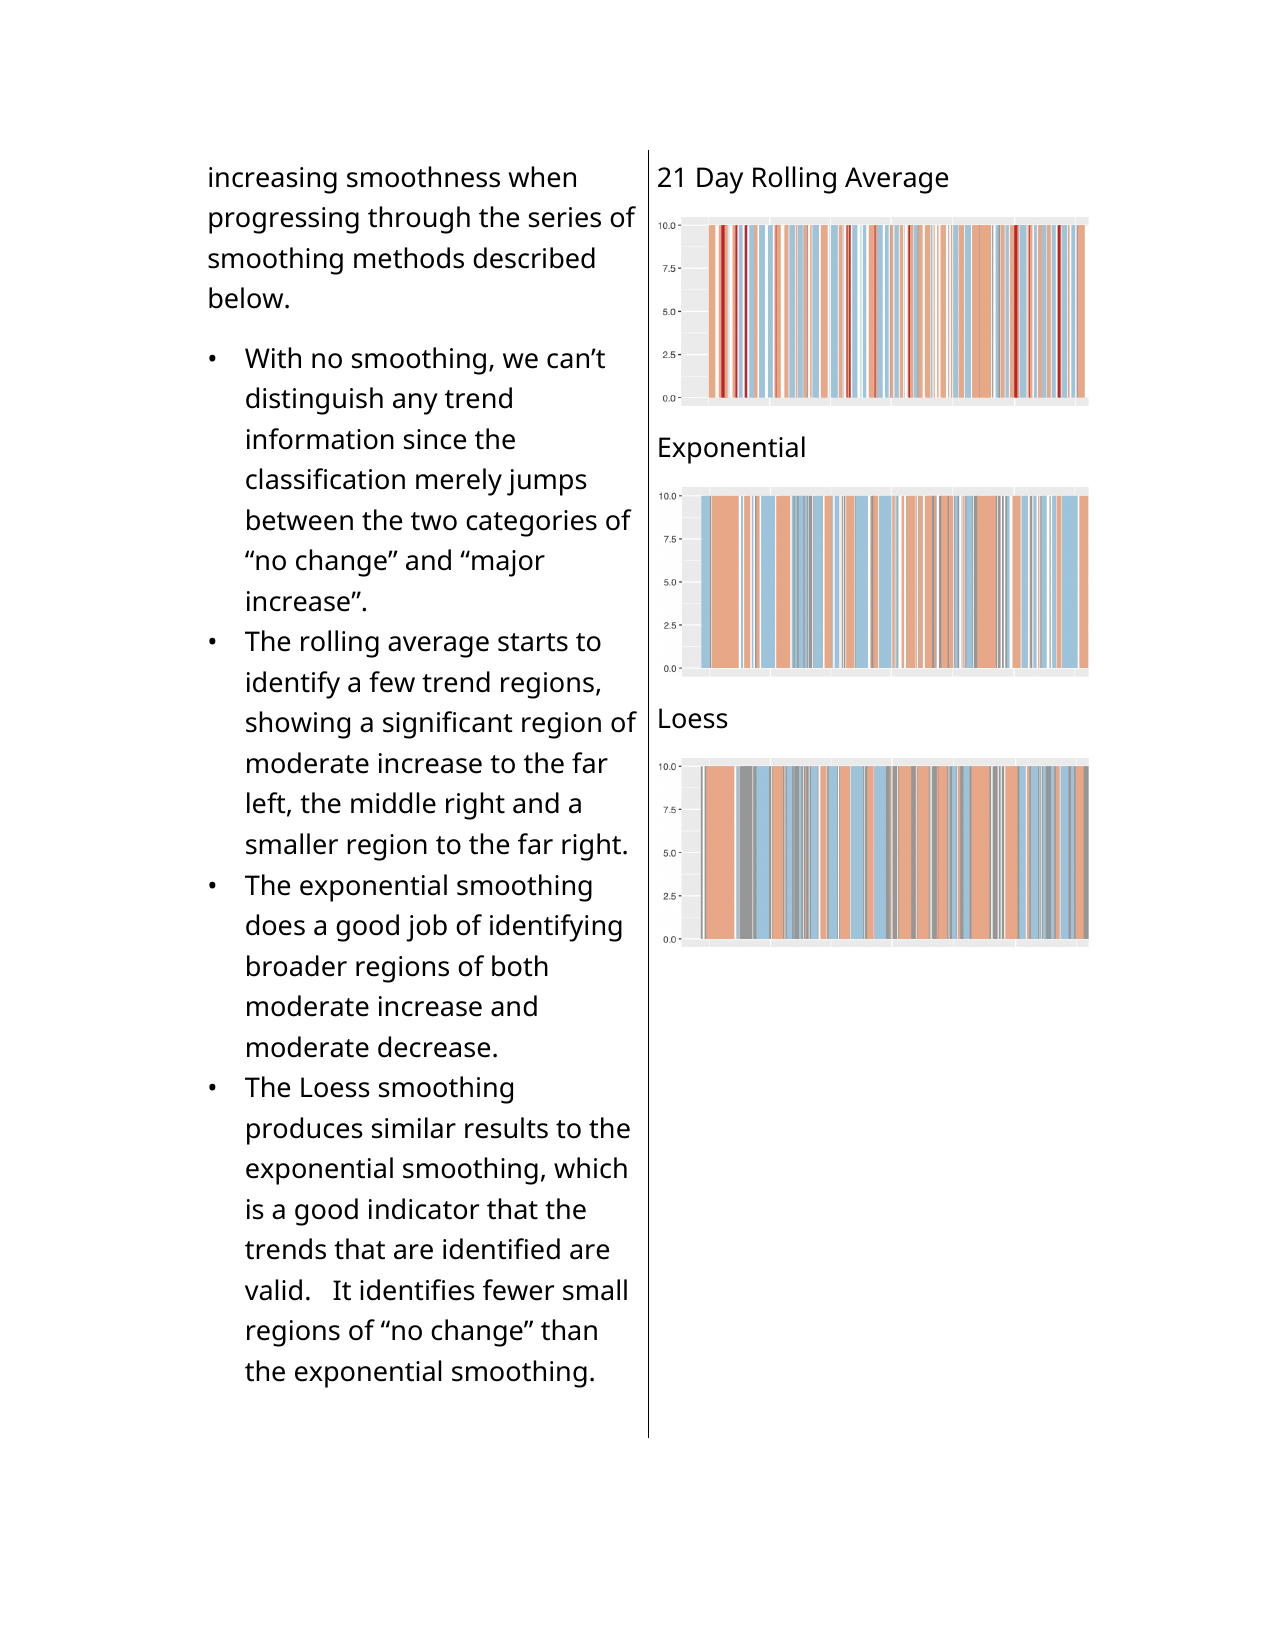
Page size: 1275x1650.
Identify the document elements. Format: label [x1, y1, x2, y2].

table_header [649, 150, 1098, 1438]
table_header [199, 150, 648, 1438]
picture [656, 217, 1089, 406]
picture [656, 758, 1089, 947]
picture [656, 487, 1089, 677]
